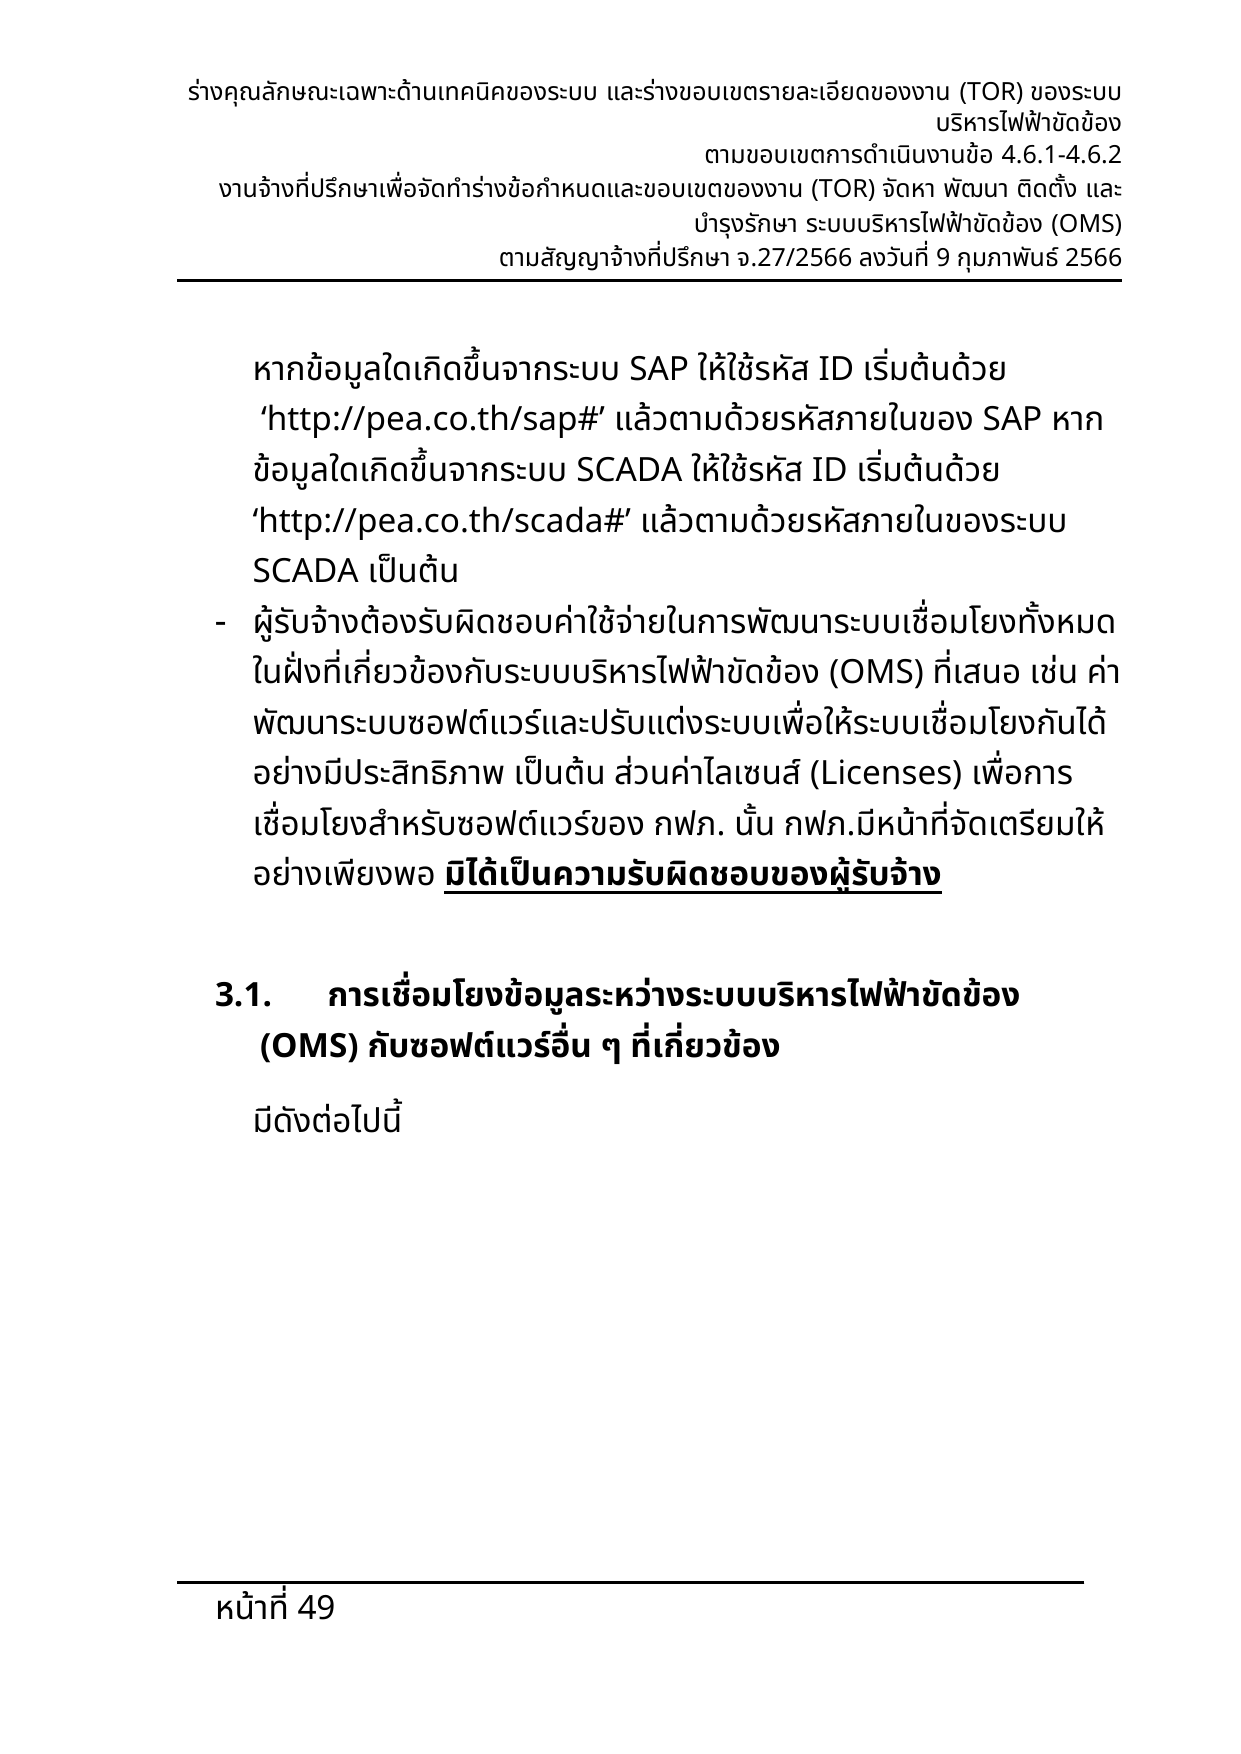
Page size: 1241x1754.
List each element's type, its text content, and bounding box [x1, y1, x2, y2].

list มีดังต่อไปนี้ [252, 1097, 1122, 1148]
list ผู้รับจ้างต้องรับผิดชอบค่าใช้จ่ายในการพัฒนาระบบเชื่อมโยงทั้งหมด ในฝั่งที่เกี่ยวข้องกับระบบบริหารไฟฟ้าขัดข้อง (OMS) ที่เสนอ เช่น ค่าพัฒนาระบบซอฟต์แวร์และปรับแต่งระบบเพื่อให้ระบบเชื่อมโยงกันได้อย่างมีประสิทธิภาพ เป็นต้น ส่วนค่าไลเซนส์ (Licenses) เพื่อการเชื่อมโยงสำหรับซอฟต์แวร์ของ กฟภ. นั้น กฟภ.มีหน้าที่จัดเตรียมให้อย่างเพียงพอ มิได้เป็นความรับผิดชอบของผู้รับจ้าง [215, 598, 1122, 901]
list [215, 344, 1122, 598]
subtitle การเชื่อมโยงข้อมูลระหว่างระบบบริหารไฟฟ้าขัดข้อง (OMS) กับซอฟต์แวร์อื่น ๆ ที่เกี่ยวข้อง [215, 971, 1122, 1072]
